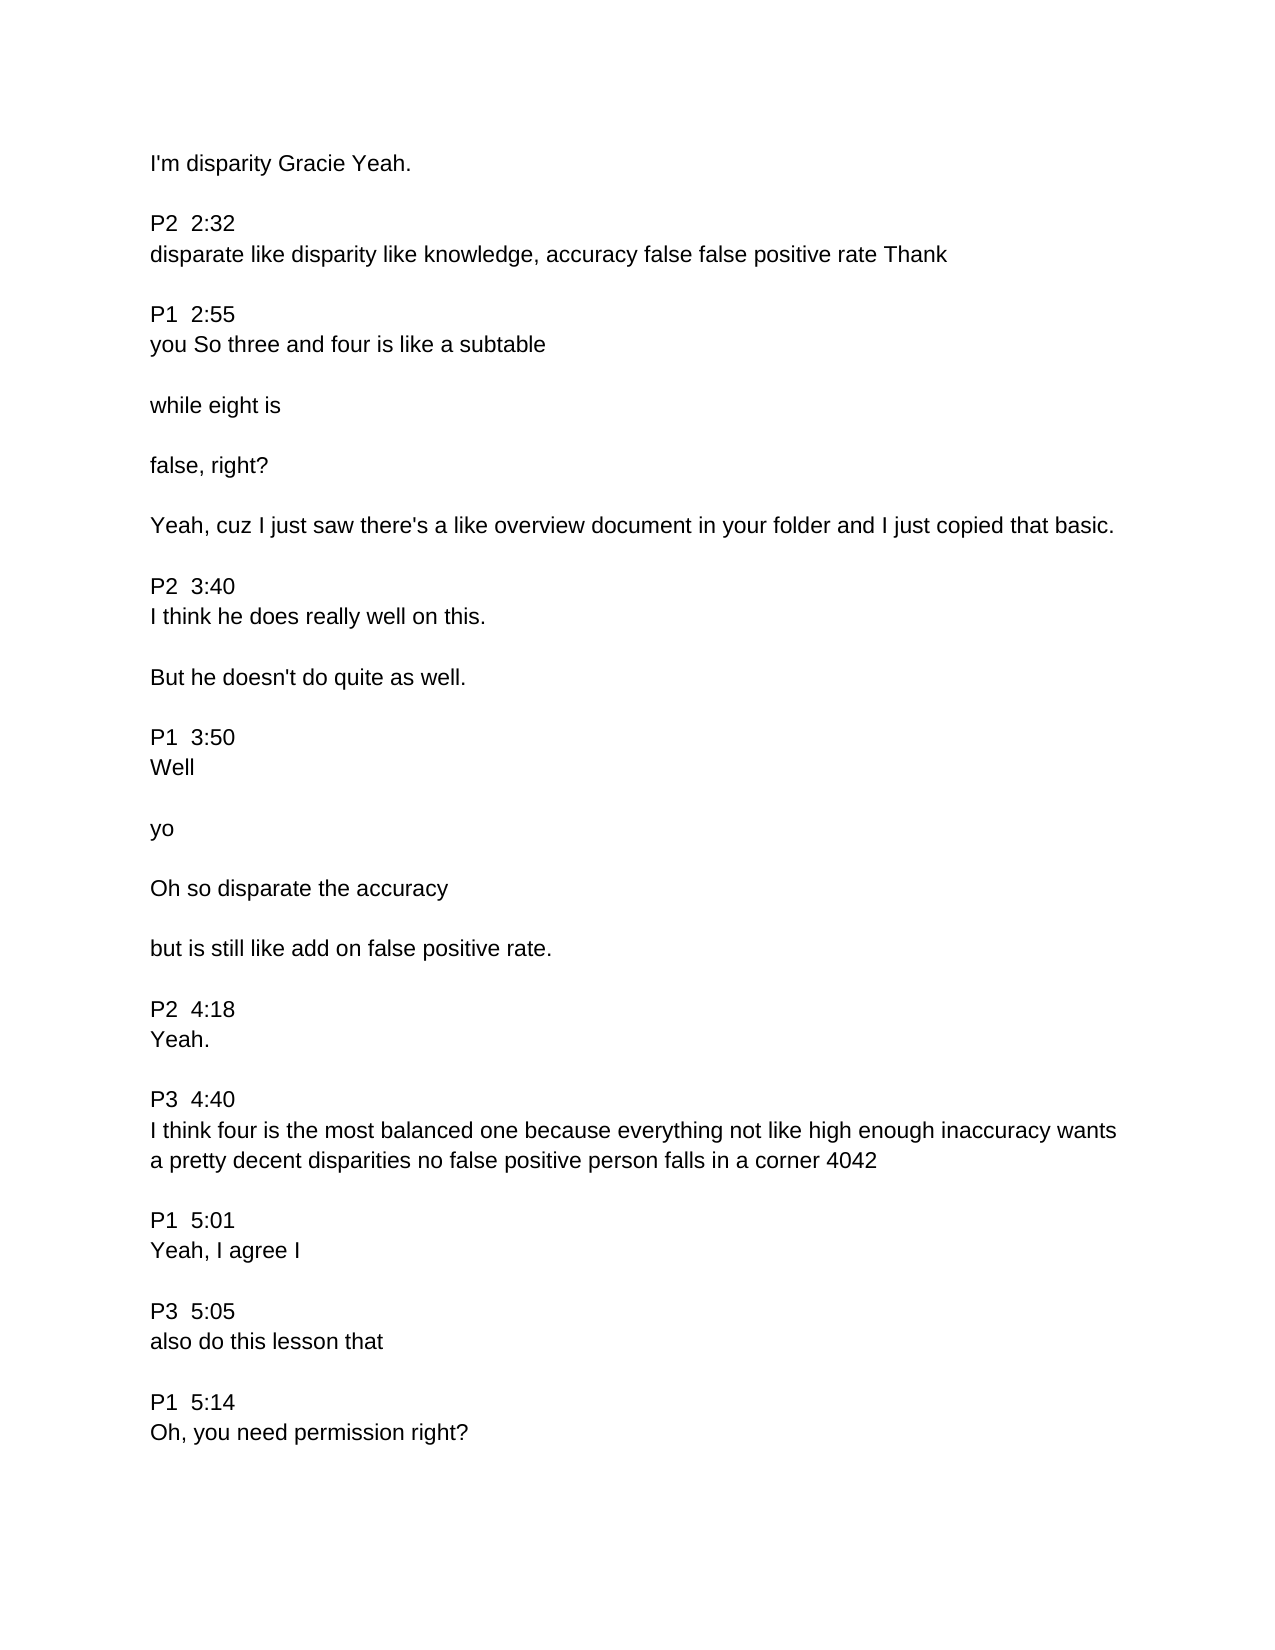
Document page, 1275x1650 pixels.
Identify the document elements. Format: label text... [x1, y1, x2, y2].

text P2 4:18 [150, 996, 1125, 1022]
text you So three and four is like a subtable [150, 331, 1125, 358]
text while eight is [150, 392, 1125, 418]
text Yeah, cuz I just saw there's a like overview document in your folder and I just copied that basic. [150, 512, 1125, 539]
text Oh so disparate the accuracy [150, 875, 1125, 901]
text P1 5:14 [150, 1388, 1125, 1415]
text Yeah, I agree I [150, 1237, 1125, 1264]
text Well [150, 754, 1125, 781]
text also do this lesson that [150, 1328, 1125, 1354]
text P2 3:40 [150, 573, 1125, 599]
text disparate like disparity like knowledge, accuracy false false positive rate Thank [150, 241, 1125, 267]
text yo [150, 814, 1125, 841]
text Oh, you need permission right? [150, 1419, 1125, 1445]
text But he doesn't do quite as well. [150, 663, 1125, 690]
text Yeah. [150, 1026, 1125, 1052]
text P2 2:32 [150, 210, 1125, 237]
text I think four is the most balanced one because everything not like high enough inaccuracy wants a pretty decent disparities no false positive person falls in a corner 4042 [150, 1117, 1125, 1173]
text P1 3:50 [150, 724, 1125, 750]
text I'm disparity Gracie Yeah. [150, 150, 1125, 176]
text but is still like add on false positive rate. [150, 935, 1125, 962]
text false, right? [150, 452, 1125, 478]
text I think he does really well on this. [150, 603, 1125, 629]
text P1 5:01 [150, 1207, 1125, 1234]
text P3 4:40 [150, 1086, 1125, 1113]
text P3 5:05 [150, 1298, 1125, 1324]
text P1 2:55 [150, 301, 1125, 327]
